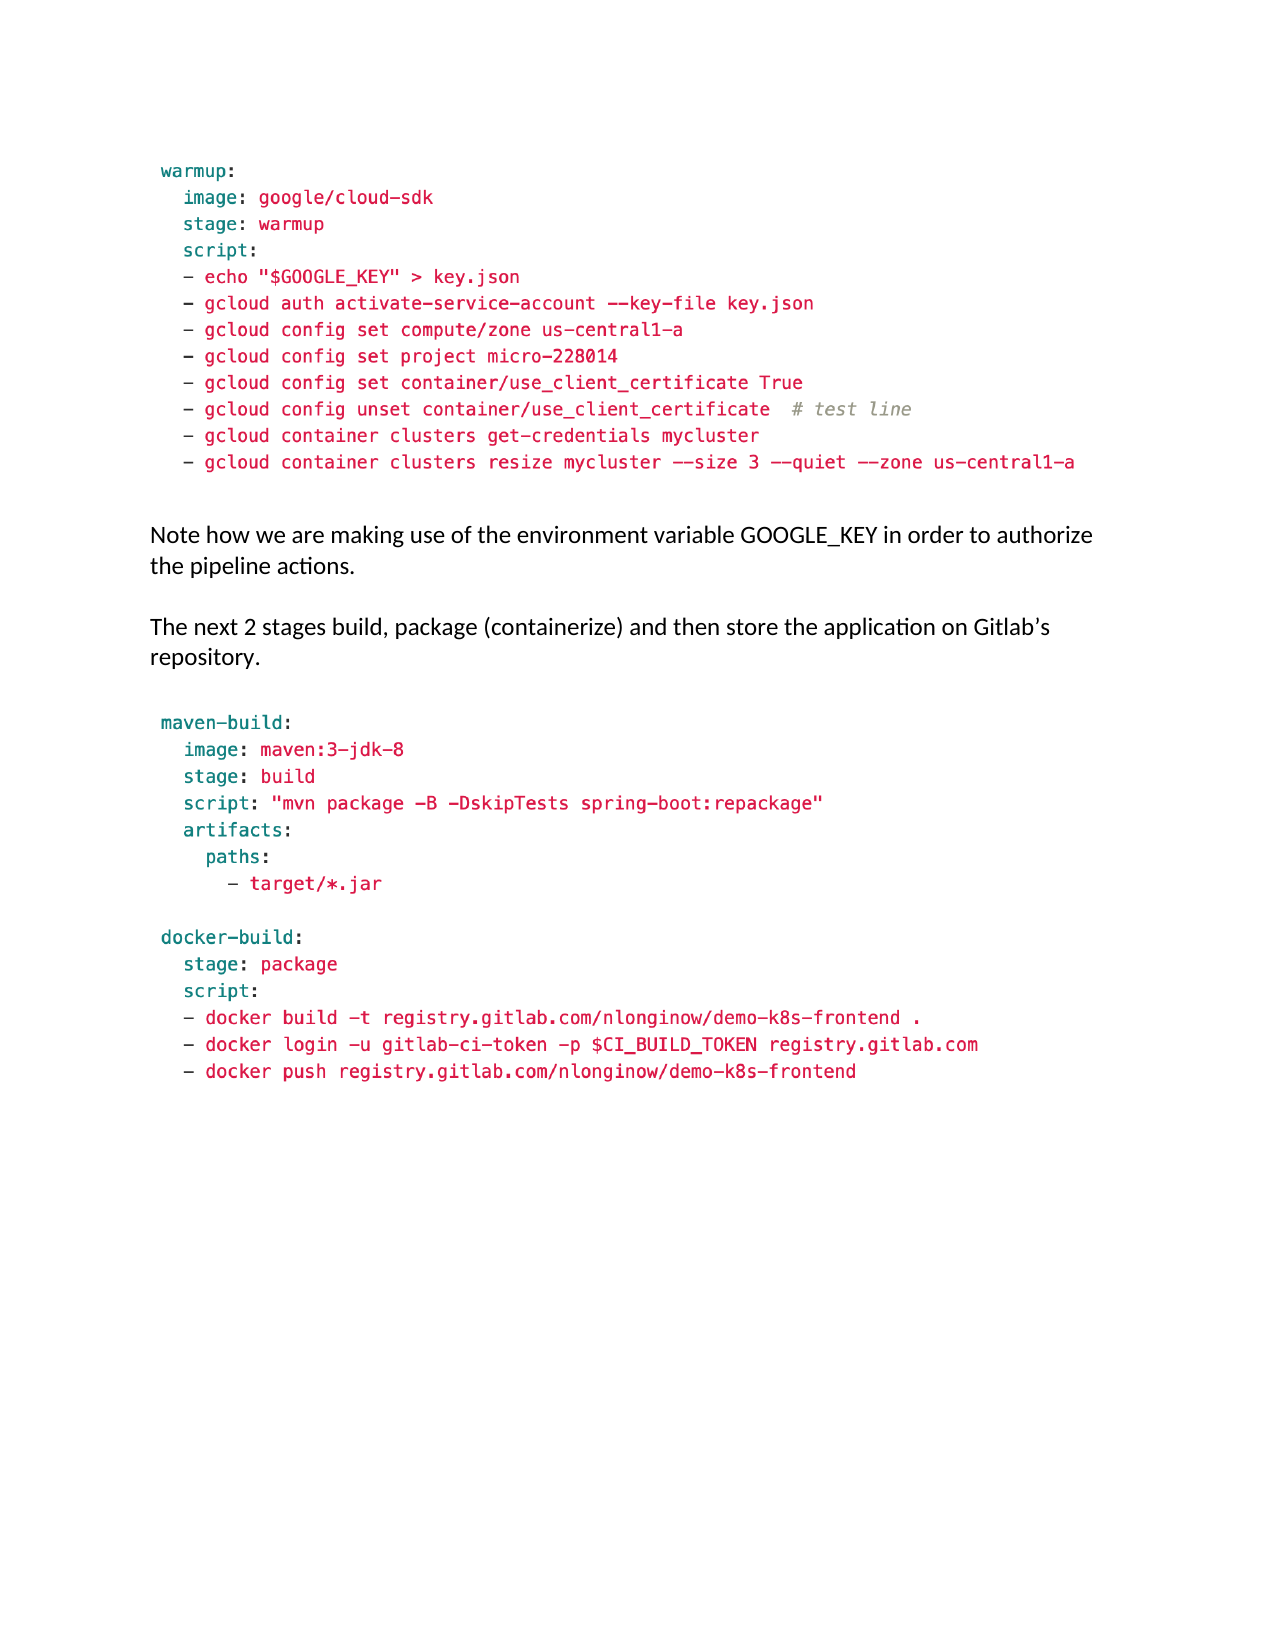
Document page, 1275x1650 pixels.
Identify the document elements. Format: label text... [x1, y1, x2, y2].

text The next 2 stages build, package (containerize) and then store the application on Gitlab’s repository. [150, 611, 1125, 672]
text Note how we are making use of the environment variable GOOGLE_KEY in order to authorize the pipeline actions. [150, 519, 1125, 580]
picture [150, 150, 1125, 489]
picture [150, 702, 1125, 1107]
